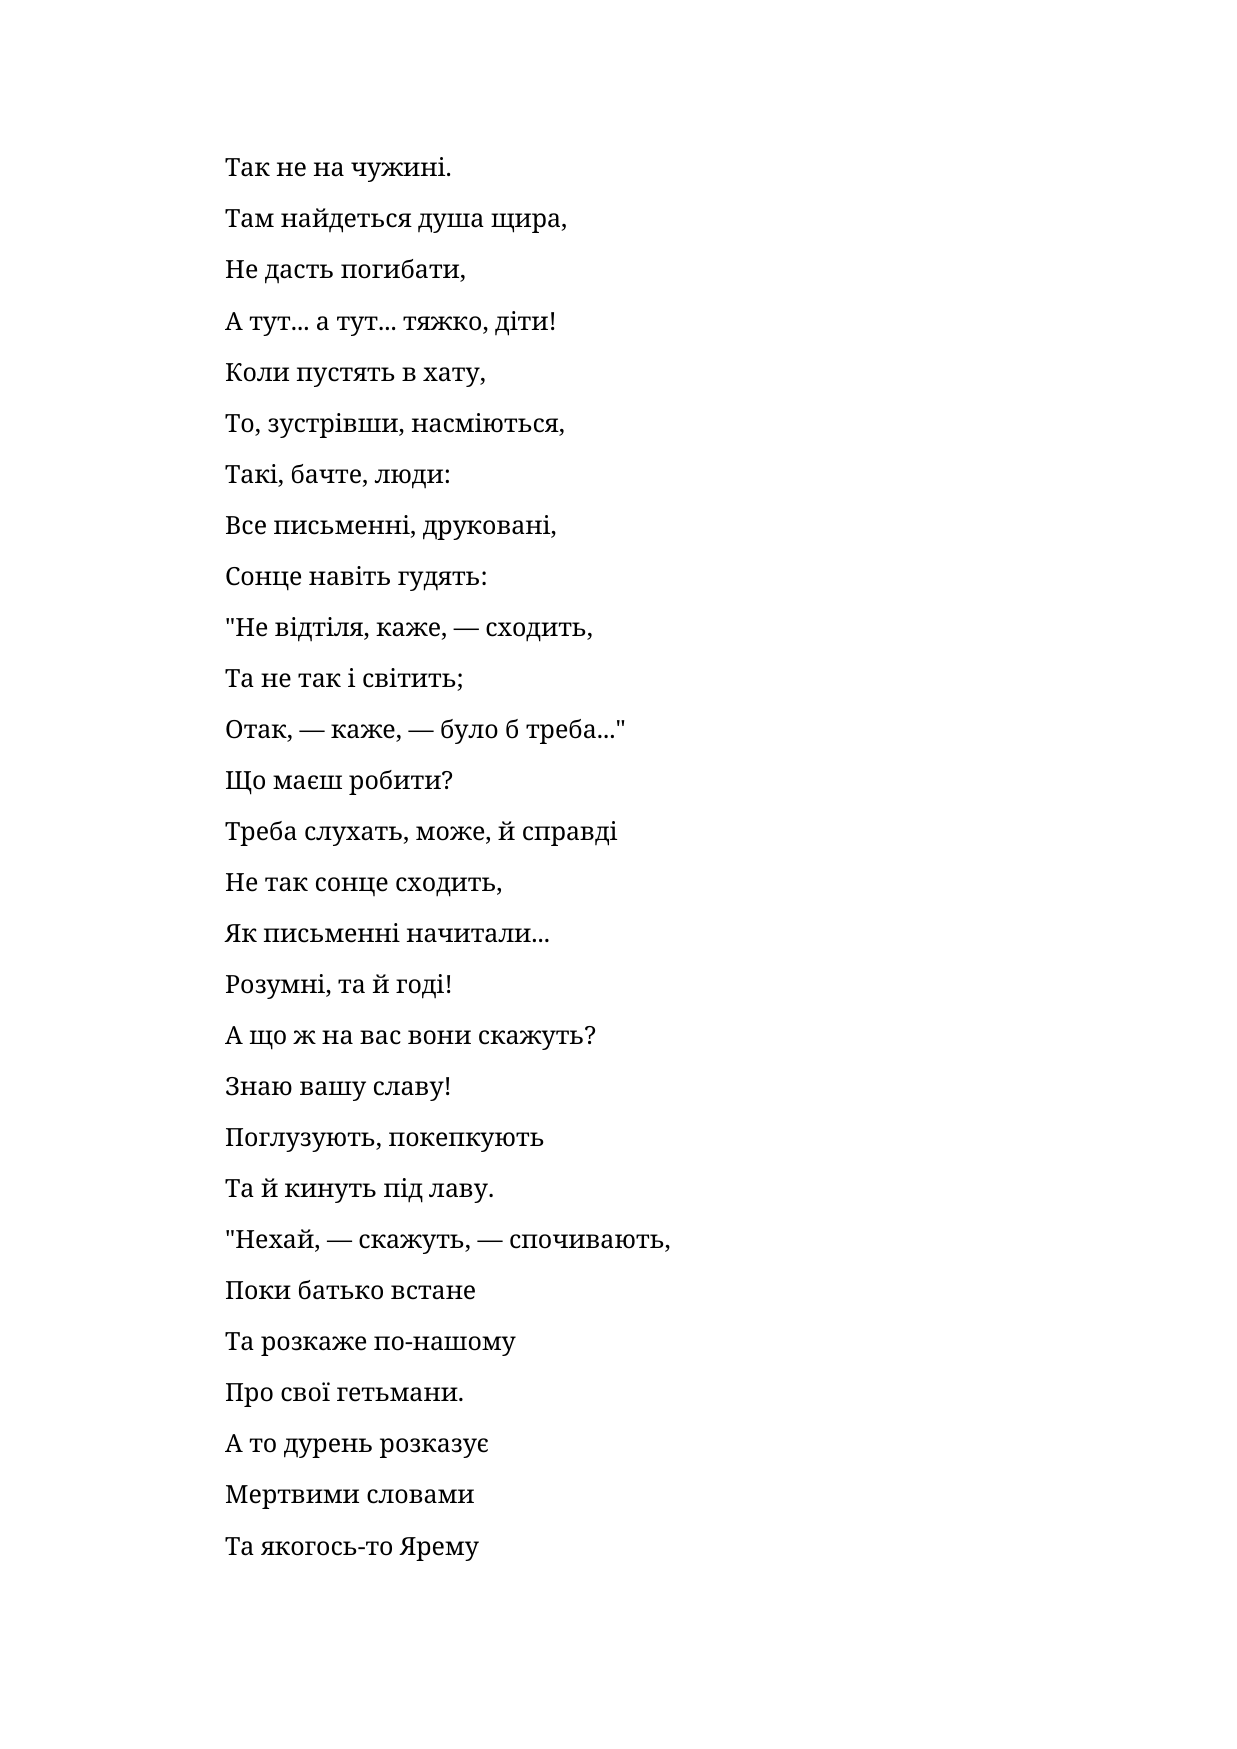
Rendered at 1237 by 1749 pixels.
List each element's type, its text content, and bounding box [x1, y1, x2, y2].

text Знаю вашу славу! [150, 1069, 1086, 1103]
text Не так сонце сходить, [150, 864, 1086, 899]
text Як письменні начитали... [150, 916, 1086, 950]
text Мертвими словами [150, 1477, 1086, 1511]
text А що ж на вас вони скажуть? [150, 1018, 1086, 1052]
text Та розкаже по-нашому [150, 1324, 1086, 1358]
text Та якогось-то Ярему [150, 1528, 1086, 1562]
text Так не на чужині. [150, 150, 1086, 184]
text Що маєш робити? [150, 762, 1086, 797]
text Сонце навіть гудять: [150, 558, 1086, 592]
text Все письменні, друковані, [150, 507, 1086, 541]
text Там найдеться душа щира, [150, 201, 1086, 235]
text Про свої гетьмани. [150, 1375, 1086, 1409]
text Розумні, та й годі! [150, 967, 1086, 1001]
text Отак, — каже, — було б треба..." [150, 711, 1086, 746]
text "Нехай, — скажуть, — спочивають, [150, 1222, 1086, 1256]
text Поглузують, покепкують [150, 1120, 1086, 1154]
text Не дасть погибати, [150, 252, 1086, 286]
text "Не відтіля, каже, — сходить, [150, 609, 1086, 643]
text Такі, бачте, люди: [150, 456, 1086, 490]
text Коли пустять в хату, [150, 354, 1086, 388]
text Поки батько встане [150, 1273, 1086, 1307]
text То, зустрівши, насміються, [150, 405, 1086, 439]
text А то дурень розказує [150, 1426, 1086, 1460]
text Треба слухать, може, й справді [150, 813, 1086, 848]
text А тут... а тут... тяжко, діти! [150, 303, 1086, 337]
text Та й кинуть під лаву. [150, 1171, 1086, 1205]
text Та не так і світить; [150, 660, 1086, 694]
